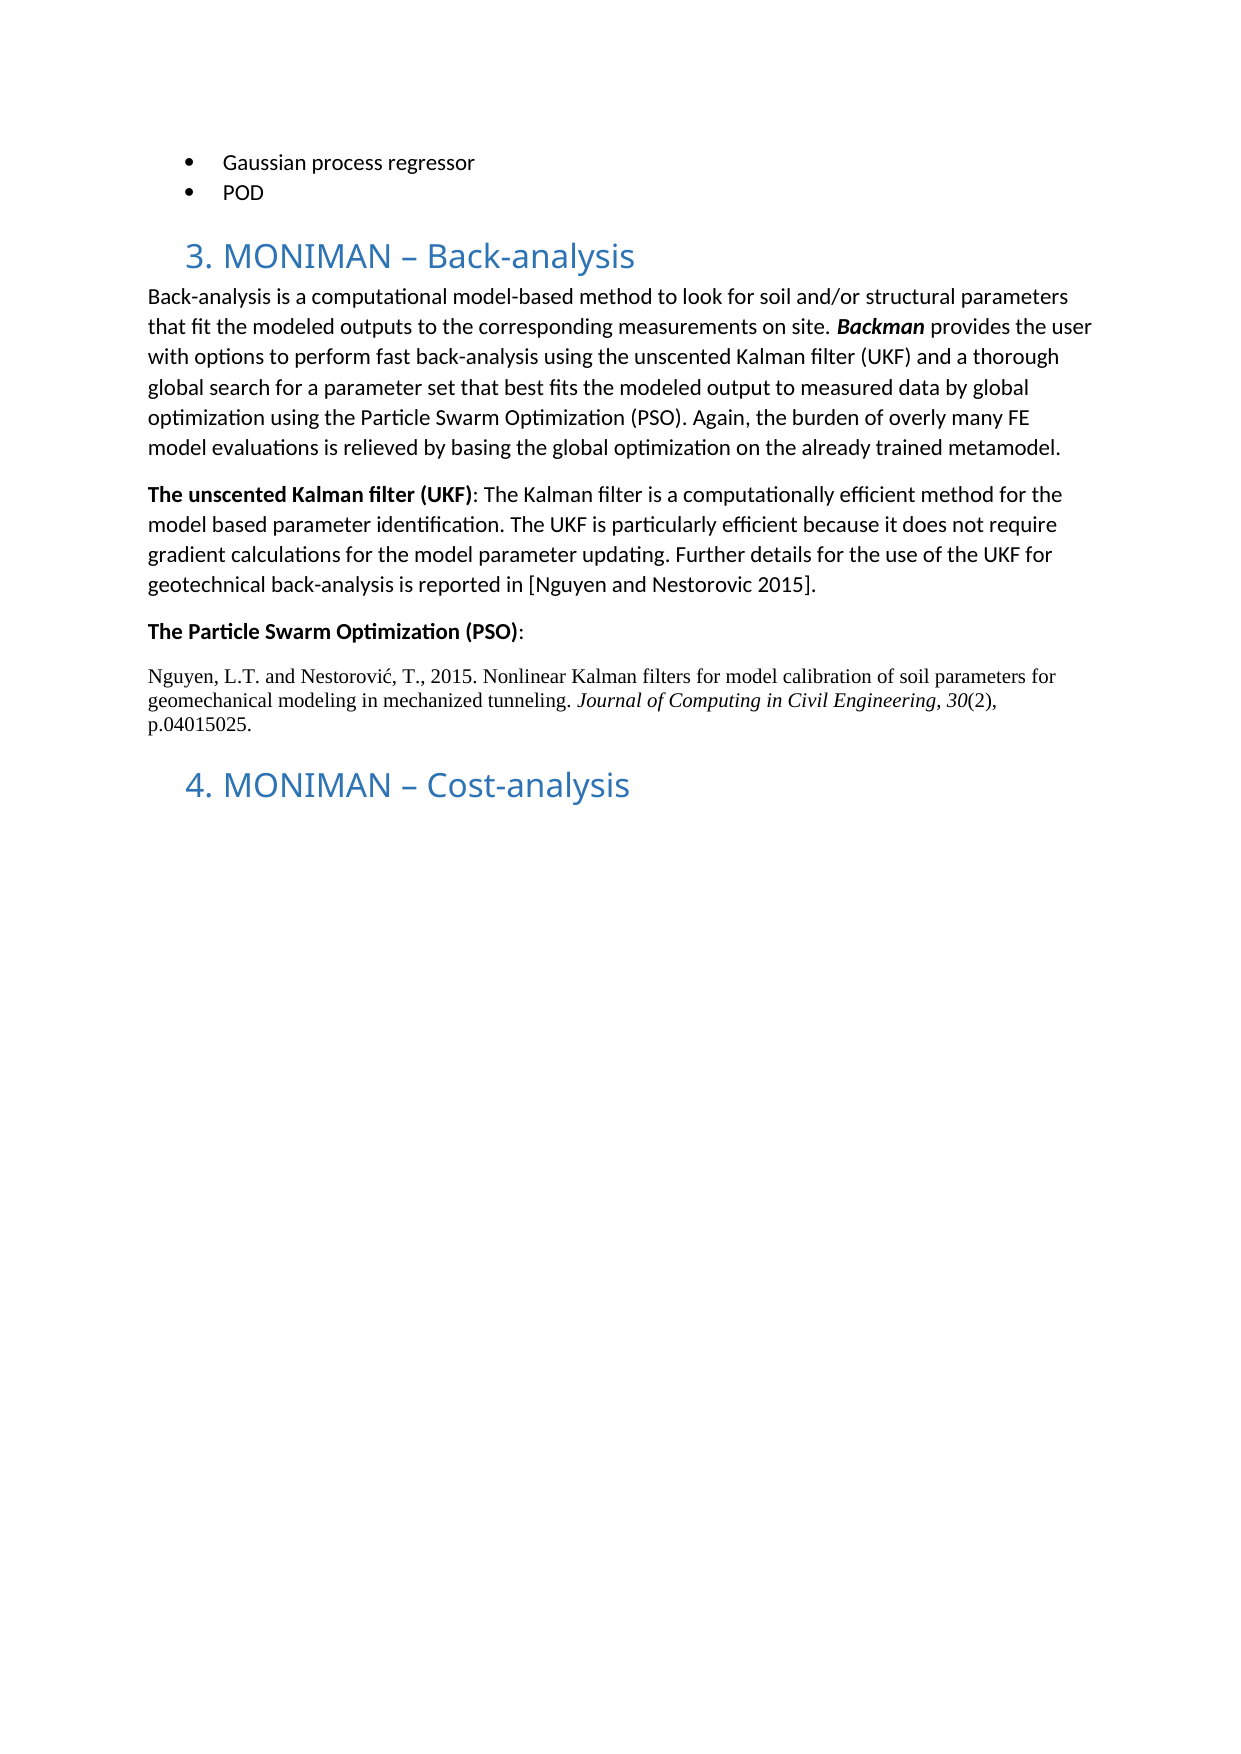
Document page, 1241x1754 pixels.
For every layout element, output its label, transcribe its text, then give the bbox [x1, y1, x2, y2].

text The unscented Kalman filter (UKF): The Kalman filter is a computationally efficient method for the model based parameter identification. The UKF is particularly efficient because it does not require gradient calculations for the model parameter updating. Further details for the use of the UKF for geotechnical back-analysis is reported in [Nguyen and Nestorovic 2015]. [148, 480, 1093, 598]
text The Particle Swarm Optimization (PSO): [148, 617, 1093, 645]
text Nguyen, L.T. and Nestorović, T., 2015. Nonlinear Kalman filters for model calibration of soil parameters for geomechanical modeling in mechanized tunneling. Journal of Computing in Civil Engineering, 30(2), p.04015025. [148, 664, 1093, 736]
list POD [185, 178, 1093, 206]
text Back-analysis is a computational model-based method to look for soil and/or structural parameters that fit the modeled outputs to the corresponding measurements on site. Backman provides the user with options to perform fast back-analysis using the unscented Kalman filter (UKF) and a thorough global search for a parameter set that best fits the modeled output to measured data by global optimization using the Particle Swarm Optimization (PSO). Again, the burden of overly many FE model evaluations is relieved by basing the global optimization on the already trained metamodel. [148, 282, 1093, 461]
list Gaussian process regressor [185, 148, 1093, 176]
subtitle MONIMAN – Back-analysis [185, 233, 1093, 278]
subtitle MONIMAN – Cost-analysis [185, 761, 1093, 807]
